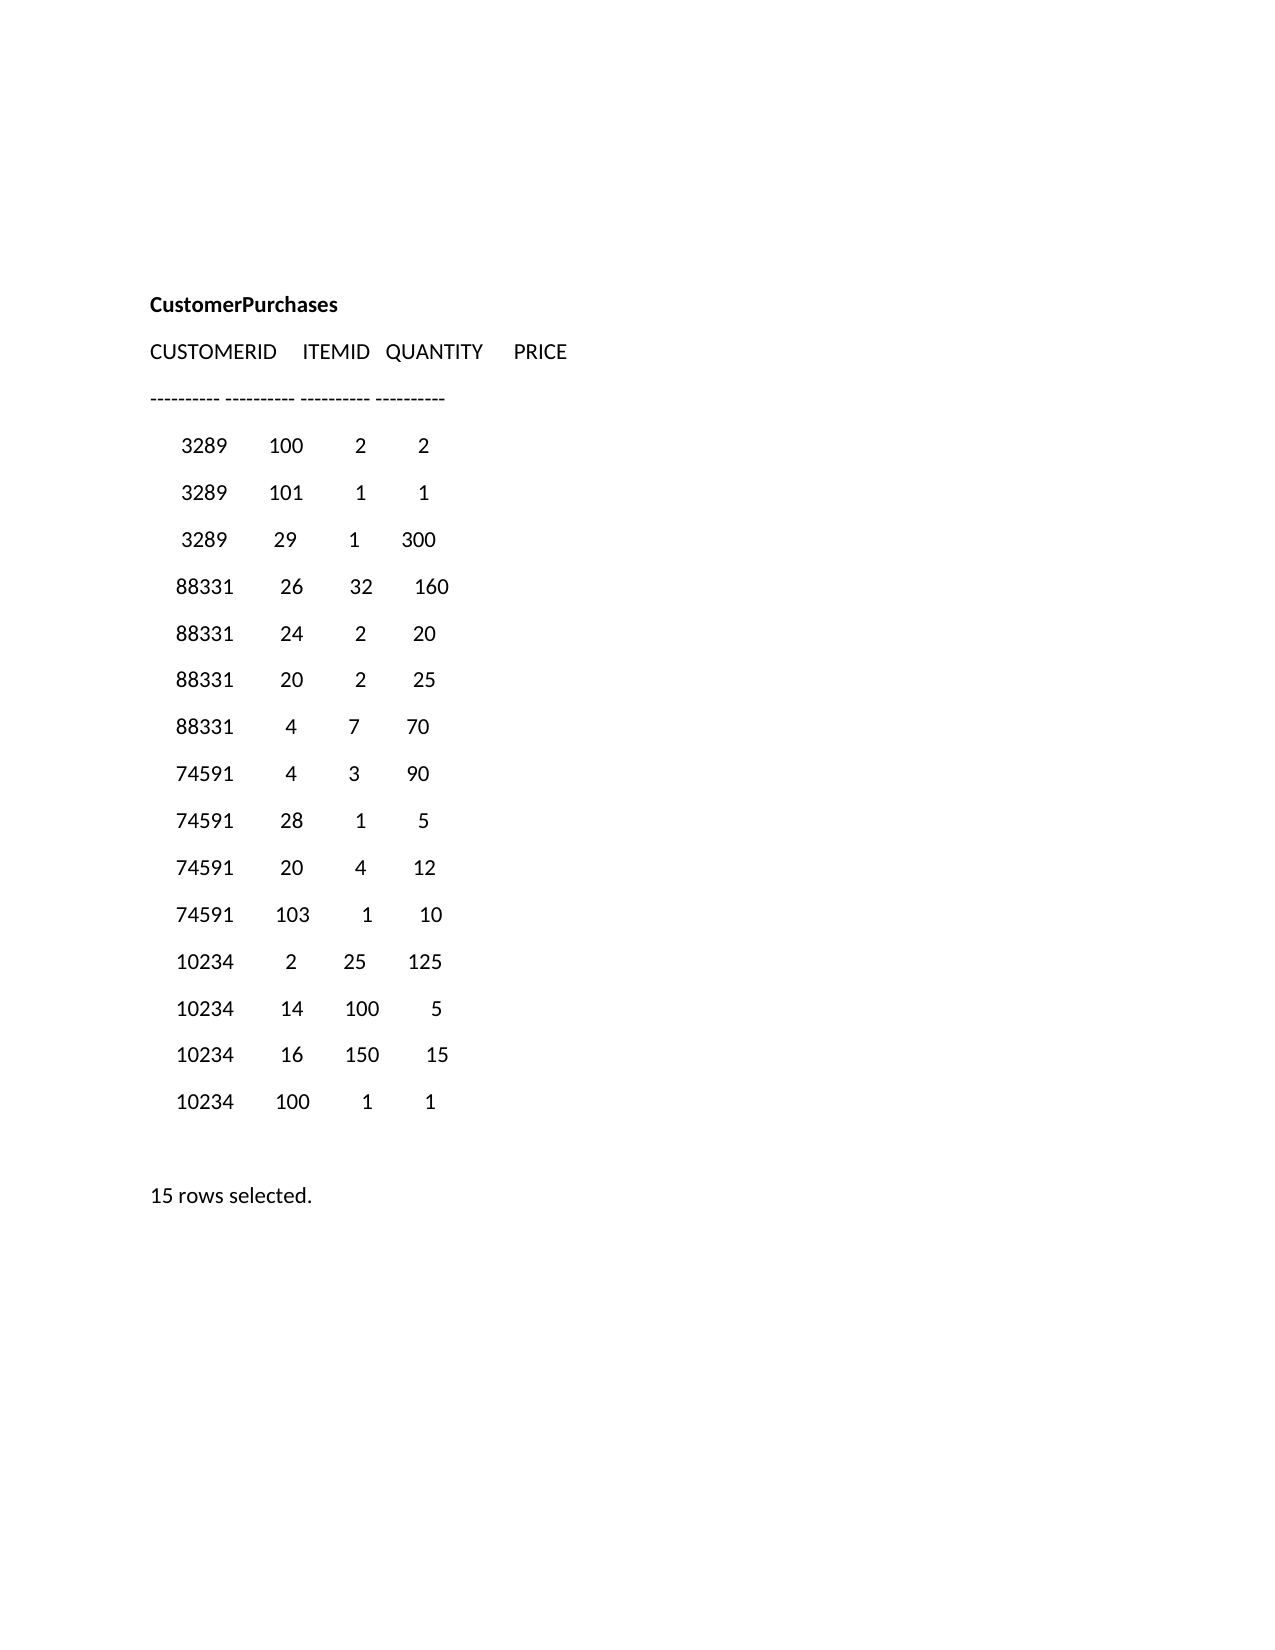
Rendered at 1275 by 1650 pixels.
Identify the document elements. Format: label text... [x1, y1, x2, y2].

text 88331 20 2 25 [150, 666, 1125, 694]
text 88331 26 32 160 [150, 572, 1125, 600]
text 74591 4 3 90 [150, 759, 1125, 787]
text CUSTOMERID ITEMID QUANTITY PRICE [150, 337, 1125, 366]
text 10234 100 1 1 [150, 1087, 1125, 1116]
text 3289 101 1 1 [150, 478, 1125, 506]
text 3289 100 2 2 [150, 431, 1125, 459]
text 10234 16 150 15 [150, 1041, 1125, 1069]
text 15 rows selected. [150, 1181, 1125, 1209]
text 74591 103 1 10 [150, 900, 1125, 928]
text 88331 4 7 70 [150, 712, 1125, 741]
text 3289 29 1 300 [150, 525, 1125, 553]
text ---------- ---------- ---------- ---------- [150, 384, 1125, 412]
text CustomerPurchases [150, 291, 1125, 319]
text 10234 2 25 125 [150, 947, 1125, 975]
text 88331 24 2 20 [150, 619, 1125, 647]
text 74591 28 1 5 [150, 806, 1125, 834]
text 74591 20 4 12 [150, 853, 1125, 881]
text 10234 14 100 5 [150, 994, 1125, 1022]
